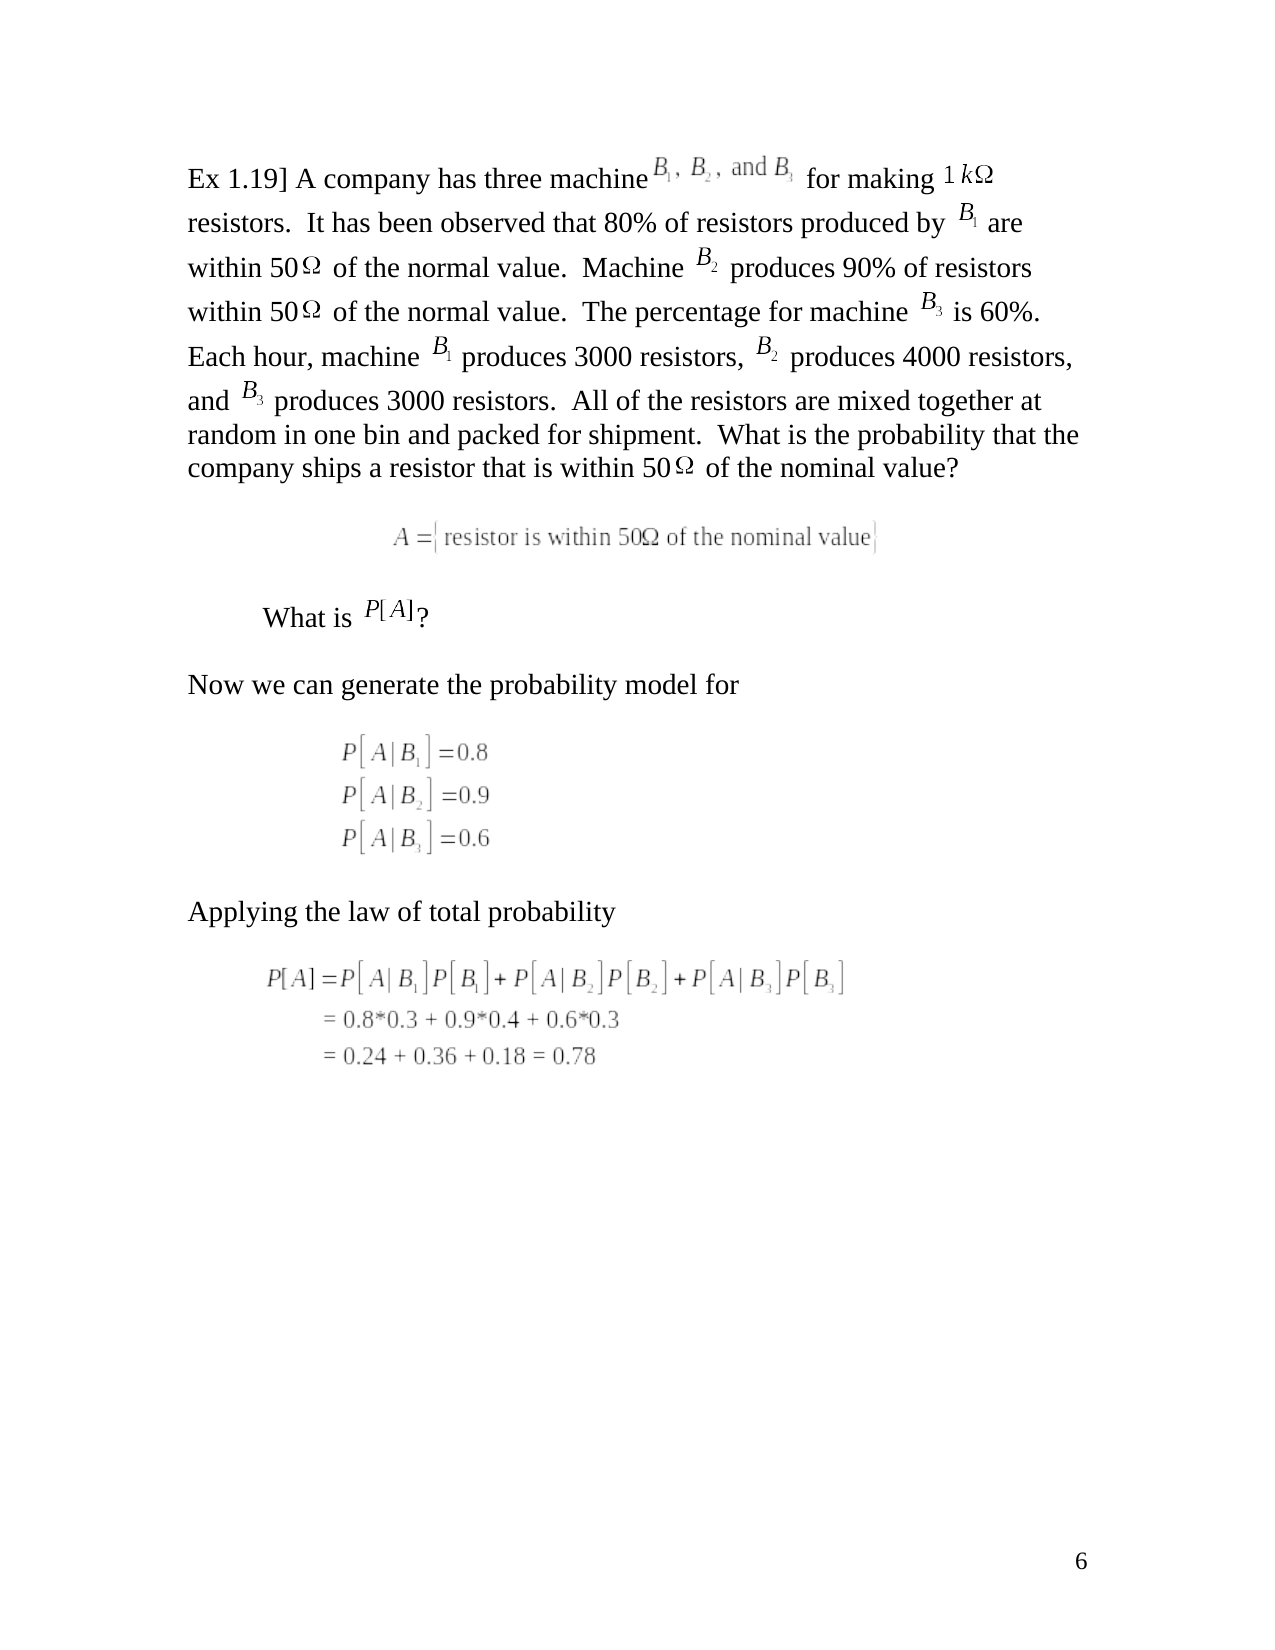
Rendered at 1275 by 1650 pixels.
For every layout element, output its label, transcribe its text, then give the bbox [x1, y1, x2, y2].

text Ex 1.19] A company has three machine for making resistors. It has been observed that 80% of resistors produced by are within 50 of the normal value. Machine produces 90% of resistors within 50 of the normal value. The percentage for machine is 60%. Each hour, machine produces 3000 resistors, produces 4000 resistors, and produces 3000 resistors. All of the resistors are mixed together at random in one bin and packed for shipment. What is the probability that the company ships a resistor that is within 50 of the nominal value? [187, 150, 1087, 484]
text Now we can generate the probability model for [187, 667, 1087, 701]
text Applying the law of total probability [187, 894, 1087, 927]
text What is ? [187, 593, 1087, 634]
